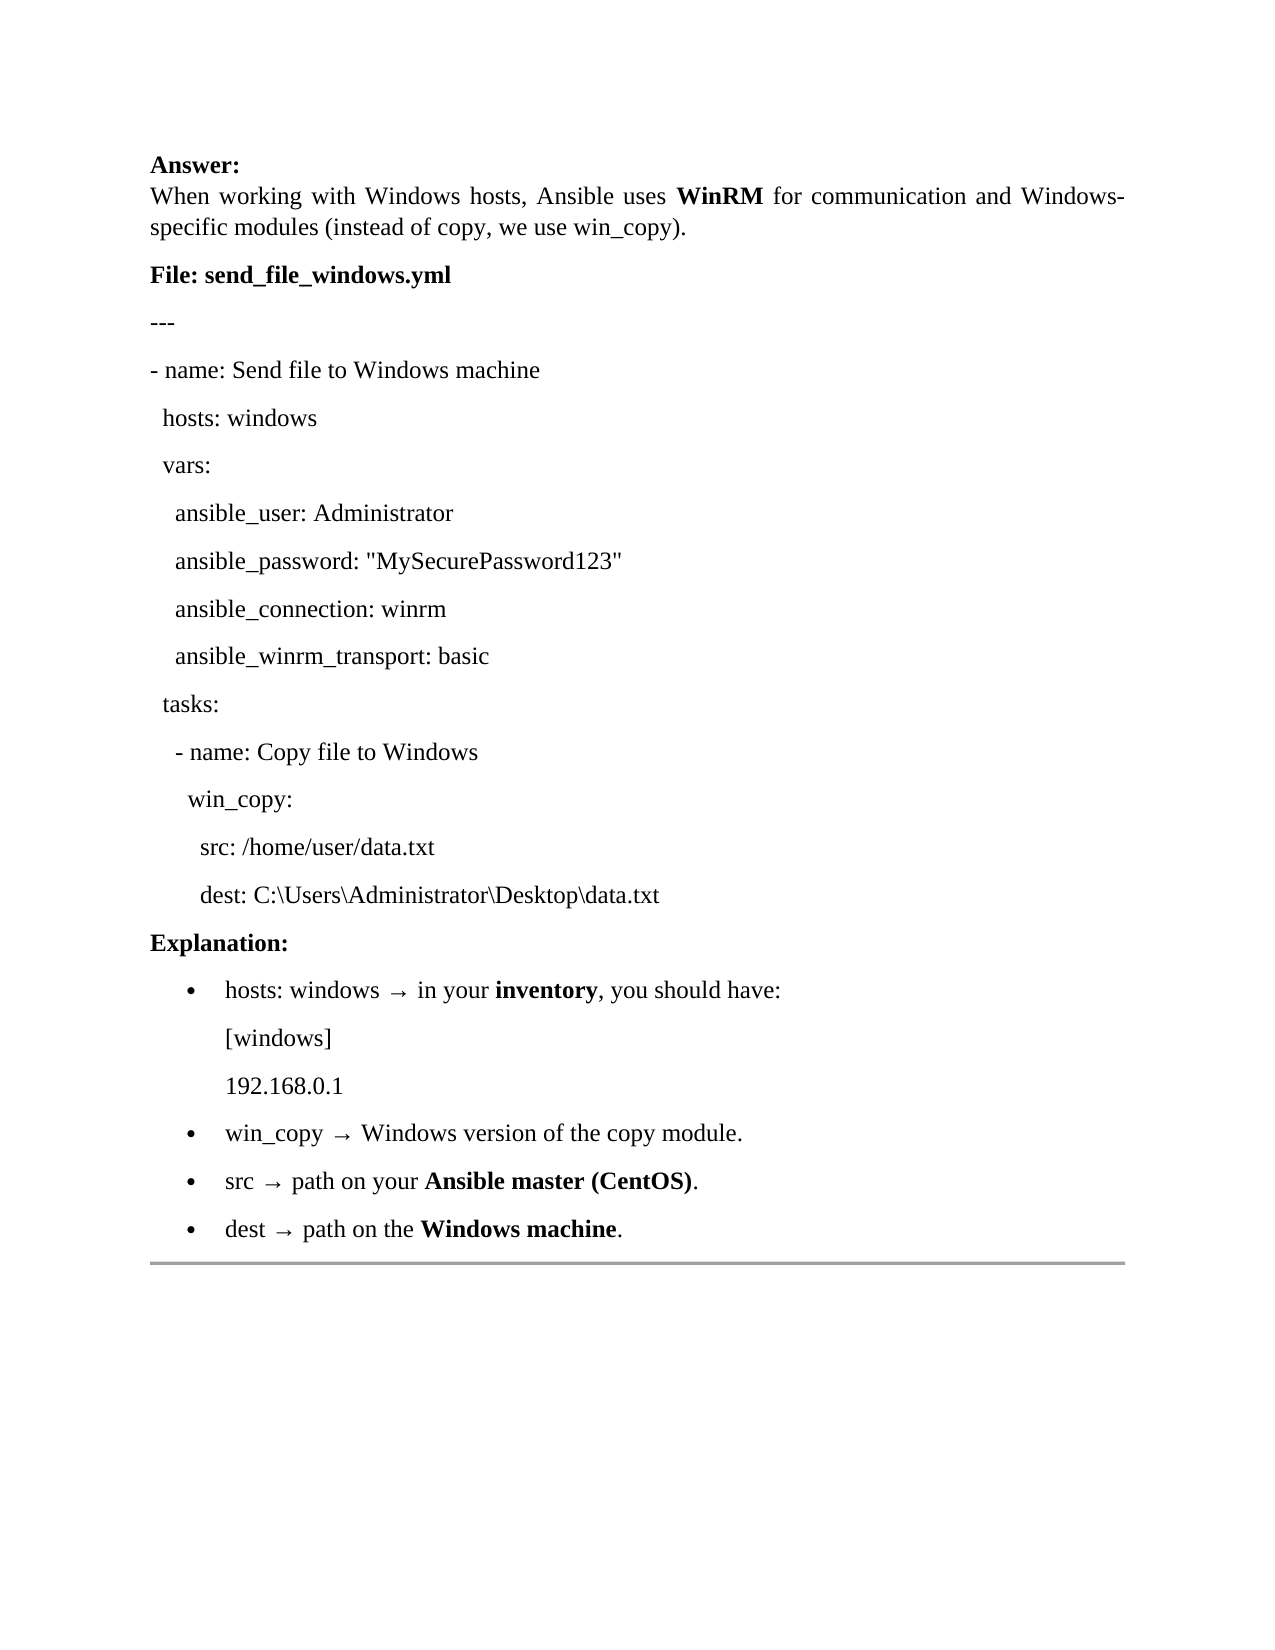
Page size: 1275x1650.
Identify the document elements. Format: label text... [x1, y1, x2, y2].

text hosts: windows [150, 403, 1125, 432]
text vars: [150, 451, 1125, 479]
text 192.168.0.1 [225, 1071, 1125, 1099]
list src → path on your Ansible master (CentOS). [187, 1166, 1125, 1195]
text ansible_winrm_transport: basic [150, 641, 1125, 670]
text Answer: When working with Windows hosts, Ansible uses WinRM for communication and Windows-specific modules (instead of copy, we use win_copy). [150, 150, 1125, 241]
text Explanation: [150, 928, 1125, 956]
text tasks: [150, 689, 1125, 718]
text src: /home/user/data.txt [150, 832, 1125, 861]
text ansible_user: Administrator [150, 498, 1125, 527]
text - name: Copy file to Windows [150, 737, 1125, 766]
list win_copy → Windows version of the copy module. [187, 1118, 1125, 1147]
list hosts: windows → in your inventory, you should have: [187, 975, 1125, 1004]
text dest: C:\Users\Administrator\Desktop\data.txt [150, 880, 1125, 909]
text - name: Send file to Windows machine [150, 355, 1125, 384]
text --- [150, 307, 1125, 336]
text File: send_file_windows.yml [150, 260, 1125, 288]
text [windows] [225, 1023, 1125, 1052]
text ansible_password: "MySecurePassword123" [150, 546, 1125, 575]
list dest → path on the Windows machine. [187, 1214, 1125, 1243]
text ansible_connection: winrm [150, 594, 1125, 622]
text win_copy: [150, 784, 1125, 813]
